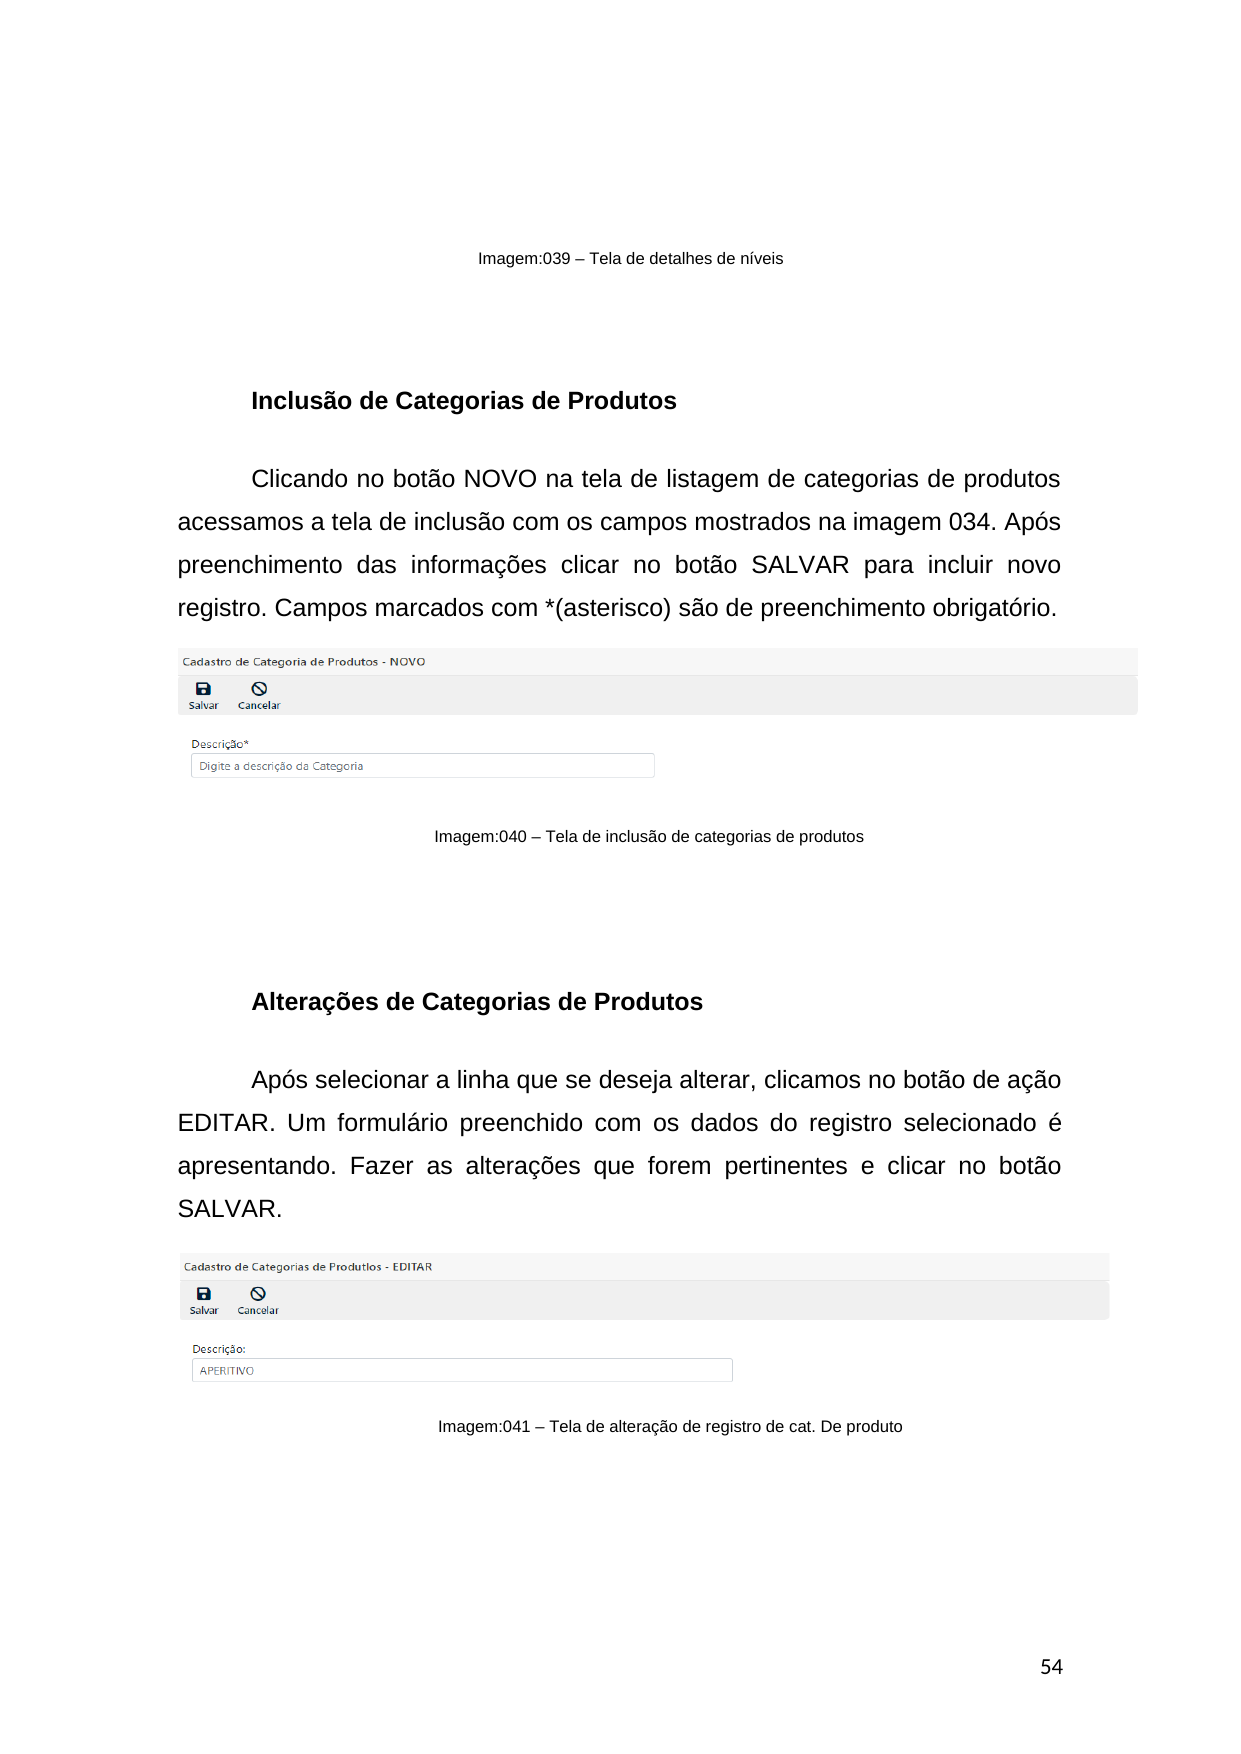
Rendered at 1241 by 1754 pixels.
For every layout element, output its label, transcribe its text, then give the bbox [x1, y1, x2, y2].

subtitle Alterações de Categorias de Produtos [177, 987, 1063, 1016]
picture [178, 648, 1160, 823]
picture [176, 1253, 1120, 1407]
subtitle Inclusão de Categorias de Produtos [177, 386, 1063, 415]
text Após selecionar a linha que se deseja alterar, clicamos no botão de ação EDITAR. Um formulário preenchido com os dados do registro selecionado é apresentando. Fazer as alterações que forem pertinentes e clicar no botão SALVAR. [177, 1065, 1063, 1223]
text Clicando no botão NOVO na tela de listagem de categorias de produtos acessamos a tela de inclusão com os campos mostrados na imagem 034. Após preenchimento das informações clicar no botão SALVAR para incluir novo registro. Campos marcados com *(asterisco) são de preenchimento obrigatório. [177, 464, 1063, 622]
